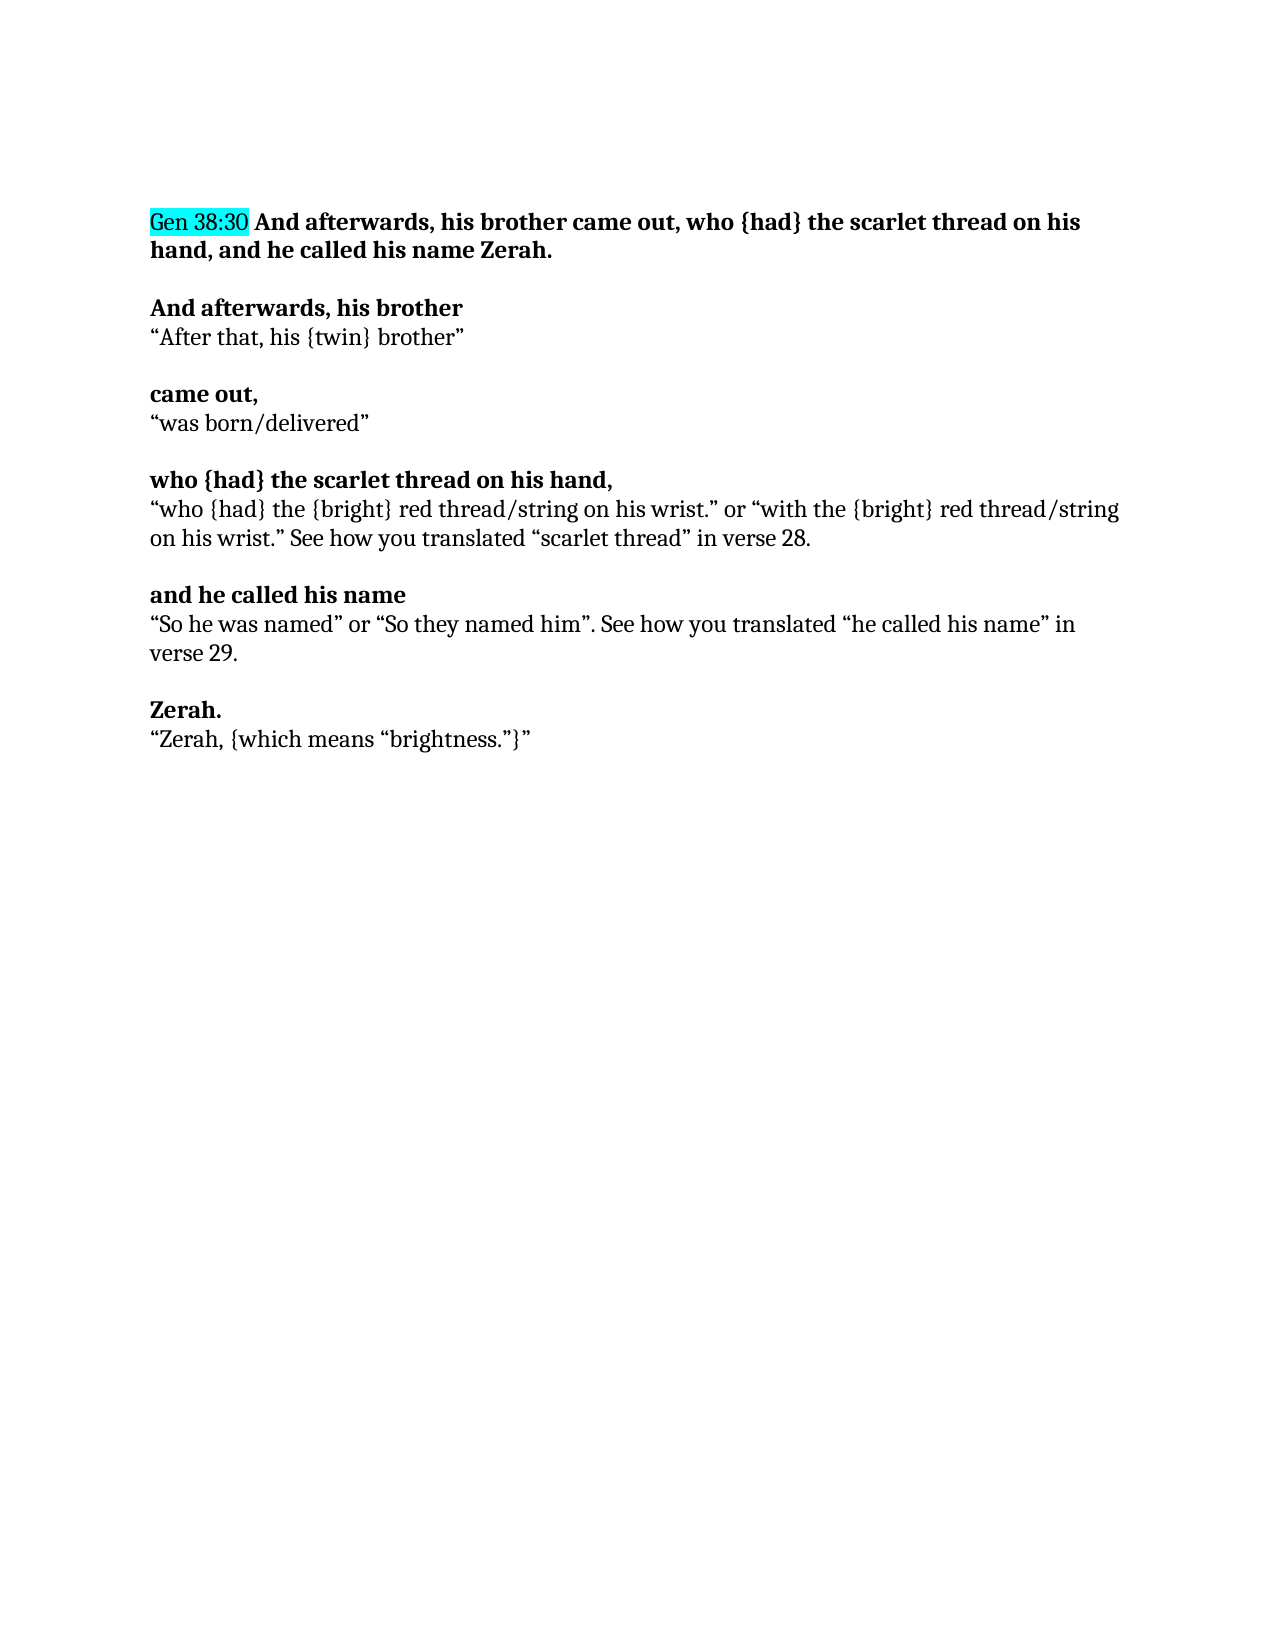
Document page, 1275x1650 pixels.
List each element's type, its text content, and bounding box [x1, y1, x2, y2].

text “After that, his {twin} brother” [150, 322, 1125, 351]
text “So he was named” or “So they named him”. See how you translated “he called his name” in verse 29. [150, 610, 1125, 667]
text and he called his name [150, 581, 1125, 610]
text And afterwards, his brother [150, 294, 1125, 322]
text “Zerah, {which means “brightness.”}” [150, 725, 1125, 754]
text “was born/delivered” [150, 409, 1125, 437]
text came out, [150, 380, 1125, 409]
text who {had} the scarlet thread on his hand, [150, 466, 1125, 495]
text Zerah. [150, 696, 1125, 725]
text “who {had} the {bright} red thread/string on his wrist.” or “with the {bright} red thread/string on his wrist.” See how you translated “scarlet thread” in verse 28. [150, 495, 1125, 552]
text Gen 38:30 And afterwards, his brother came out, who {had} the scarlet thread on his hand, and he called his name Zerah. [150, 207, 1125, 265]
